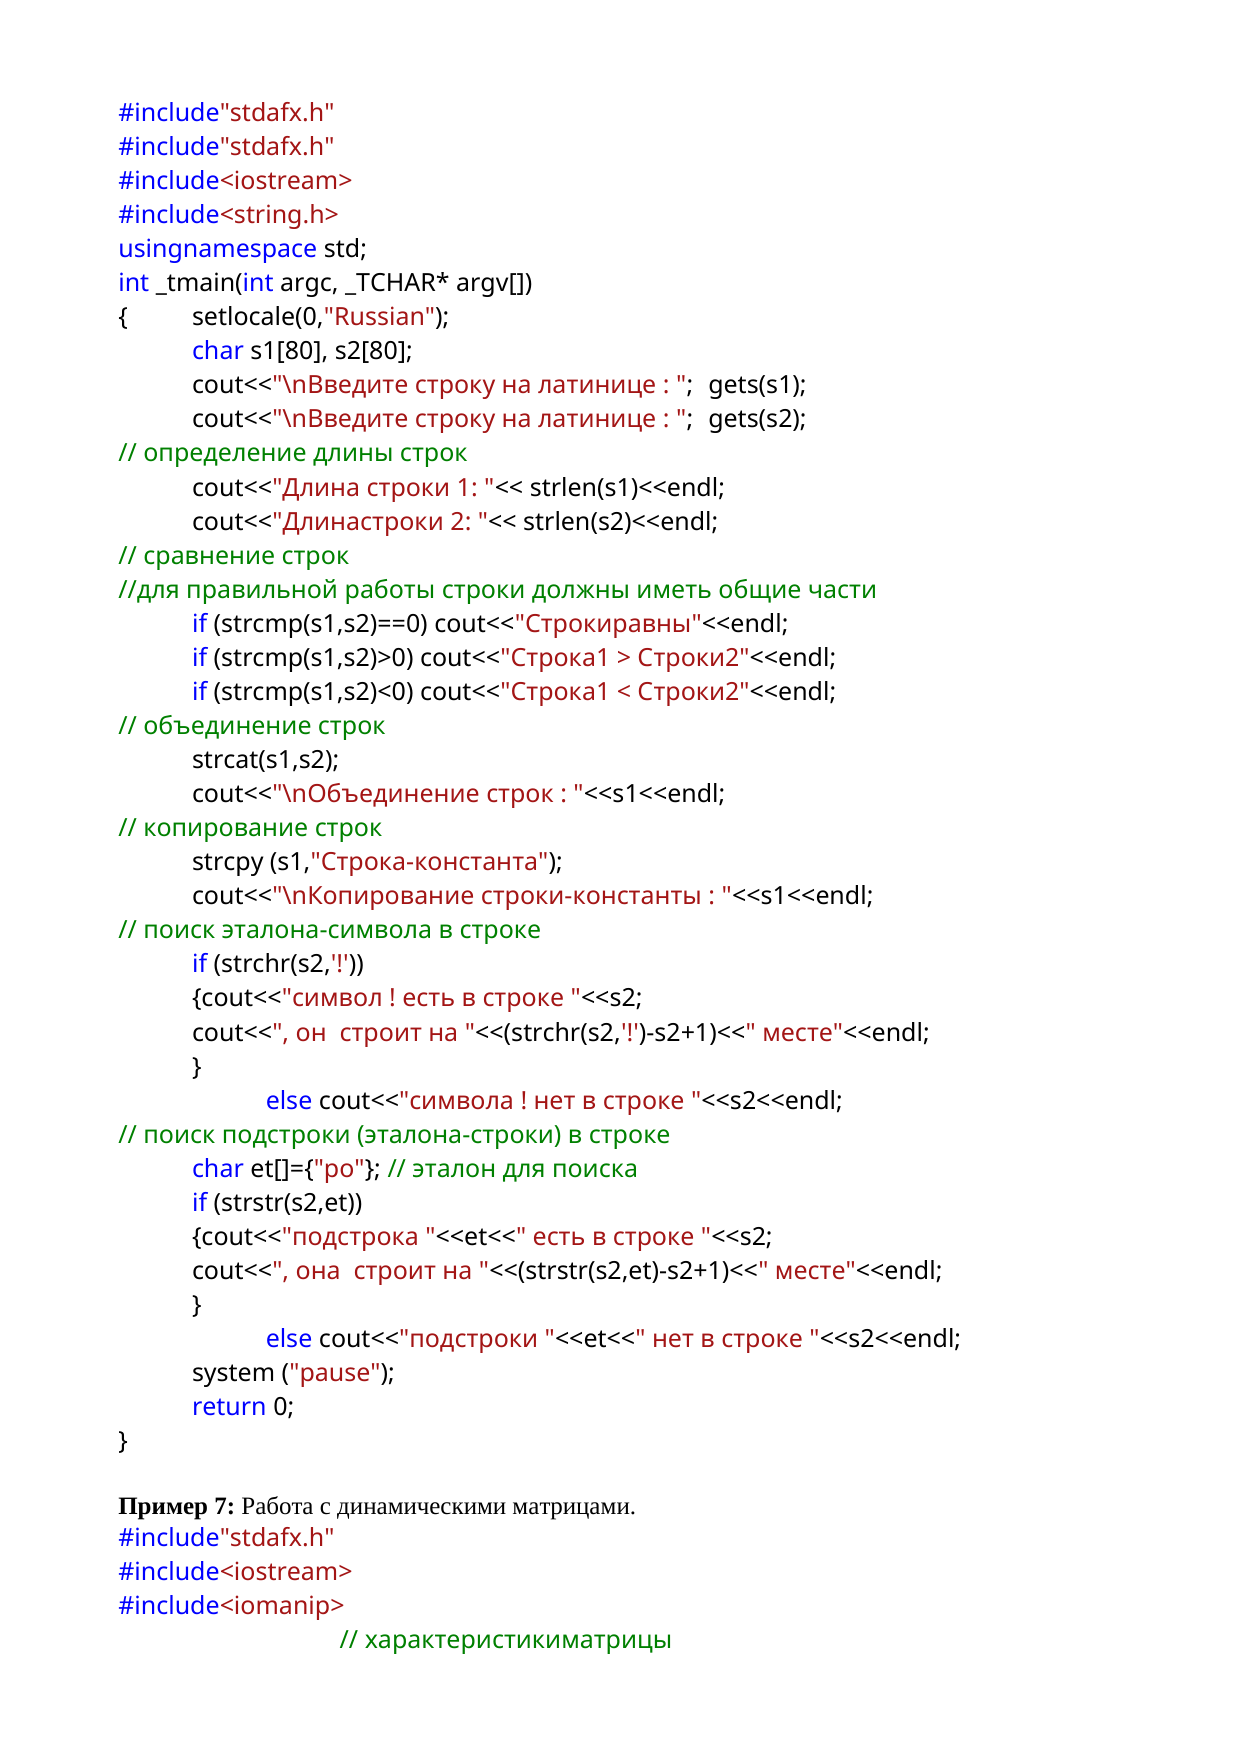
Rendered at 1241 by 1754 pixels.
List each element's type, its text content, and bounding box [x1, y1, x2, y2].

text cout<<"\nВведите строку на латинице : "; gets(s1); [118, 367, 1181, 401]
text if (strchr(s2,'!')) [118, 946, 1181, 980]
text //для правильной работы строки должны иметь общие части [118, 571, 1181, 605]
text cout<<", она строит на "<<(strstr(s2,et)-s2+1)<<" месте"<<endl; [118, 1253, 1181, 1287]
text cout<<"\nВведите строку на латинице : "; gets(s2); [118, 401, 1181, 435]
text // копирование строк [118, 810, 1181, 844]
text // объединение строк [118, 708, 1181, 742]
text #include<string.h> [118, 197, 1181, 231]
text return 0; [118, 1389, 1181, 1423]
text #include"stdafx.h" [118, 94, 1181, 128]
text strcpy (s1,"Строка-константа"); [118, 844, 1181, 878]
text #include"stdafx.h" [118, 1520, 1181, 1554]
text char s1[80], s2[80]; [118, 333, 1181, 367]
text // характеристикиматрицы [266, 1622, 1181, 1656]
text usingnamespace std; [118, 231, 1181, 265]
text char et[]={"po"}; // эталон для поиска [118, 1150, 1181, 1184]
text else cout<<"подстроки "<<et<<" нет в строке "<<s2<<endl; [118, 1321, 1181, 1355]
text if (strcmp(s1,s2)<0) cout<<"Cтрока1 < Cтроки2"<<endl; [118, 673, 1181, 708]
text if (strcmp(s1,s2)>0) cout<<"Cтрока1 > Cтроки2"<<endl; [118, 639, 1181, 673]
text cout<<"\nОбъединение строк : "<<s1<<endl; [118, 776, 1181, 810]
text {cout<<"символ ! есть в строке "<<s2; [118, 980, 1181, 1014]
text cout<<"Длина строки 1: "<< strlen(s1)<<endl; [118, 469, 1181, 503]
text // сравнение строк [118, 537, 1181, 571]
text // определение длины строк [118, 435, 1181, 469]
text #include<iomanip> [118, 1588, 1181, 1622]
text cout<<"Длинастроки 2: "<< strlen(s2)<<endl; [118, 503, 1181, 537]
text } [118, 1048, 1181, 1082]
text // поиск подстроки (эталона-строки) в строке [118, 1116, 1181, 1150]
text { setlocale(0,"Russian"); [118, 299, 1181, 333]
text cout<<"\nКопирование строки-константы : "<<s1<<endl; [118, 878, 1181, 912]
text else cout<<"символа ! нет в строке "<<s2<<endl; [118, 1082, 1181, 1116]
text strcat(s1,s2); [118, 742, 1181, 776]
text if (strstr(s2,et)) [118, 1184, 1181, 1218]
text #include"stdafx.h" [118, 128, 1181, 163]
text } [118, 1287, 1181, 1321]
text system ("pause"); [118, 1355, 1181, 1389]
text if (strcmp(s1,s2)==0) cout<<"Строкиравны"<<endl; [118, 605, 1181, 639]
text cout<<", он строит на "<<(strchr(s2,'!')-s2+1)<<" месте"<<endl; [118, 1014, 1181, 1048]
text int _tmain(int argc, _TCHAR* argv[]) [118, 265, 1181, 299]
text #include<iostream> [118, 1554, 1181, 1588]
text {cout<<"подстрока "<<et<<" есть в строке "<<s2; [118, 1218, 1181, 1253]
text Пример 7: Работа с динамическими матрицами. [118, 1491, 1181, 1520]
text } [118, 1423, 1181, 1457]
text #include<iostream> [118, 163, 1181, 197]
text // поиск эталона-символа в строке [118, 912, 1181, 946]
